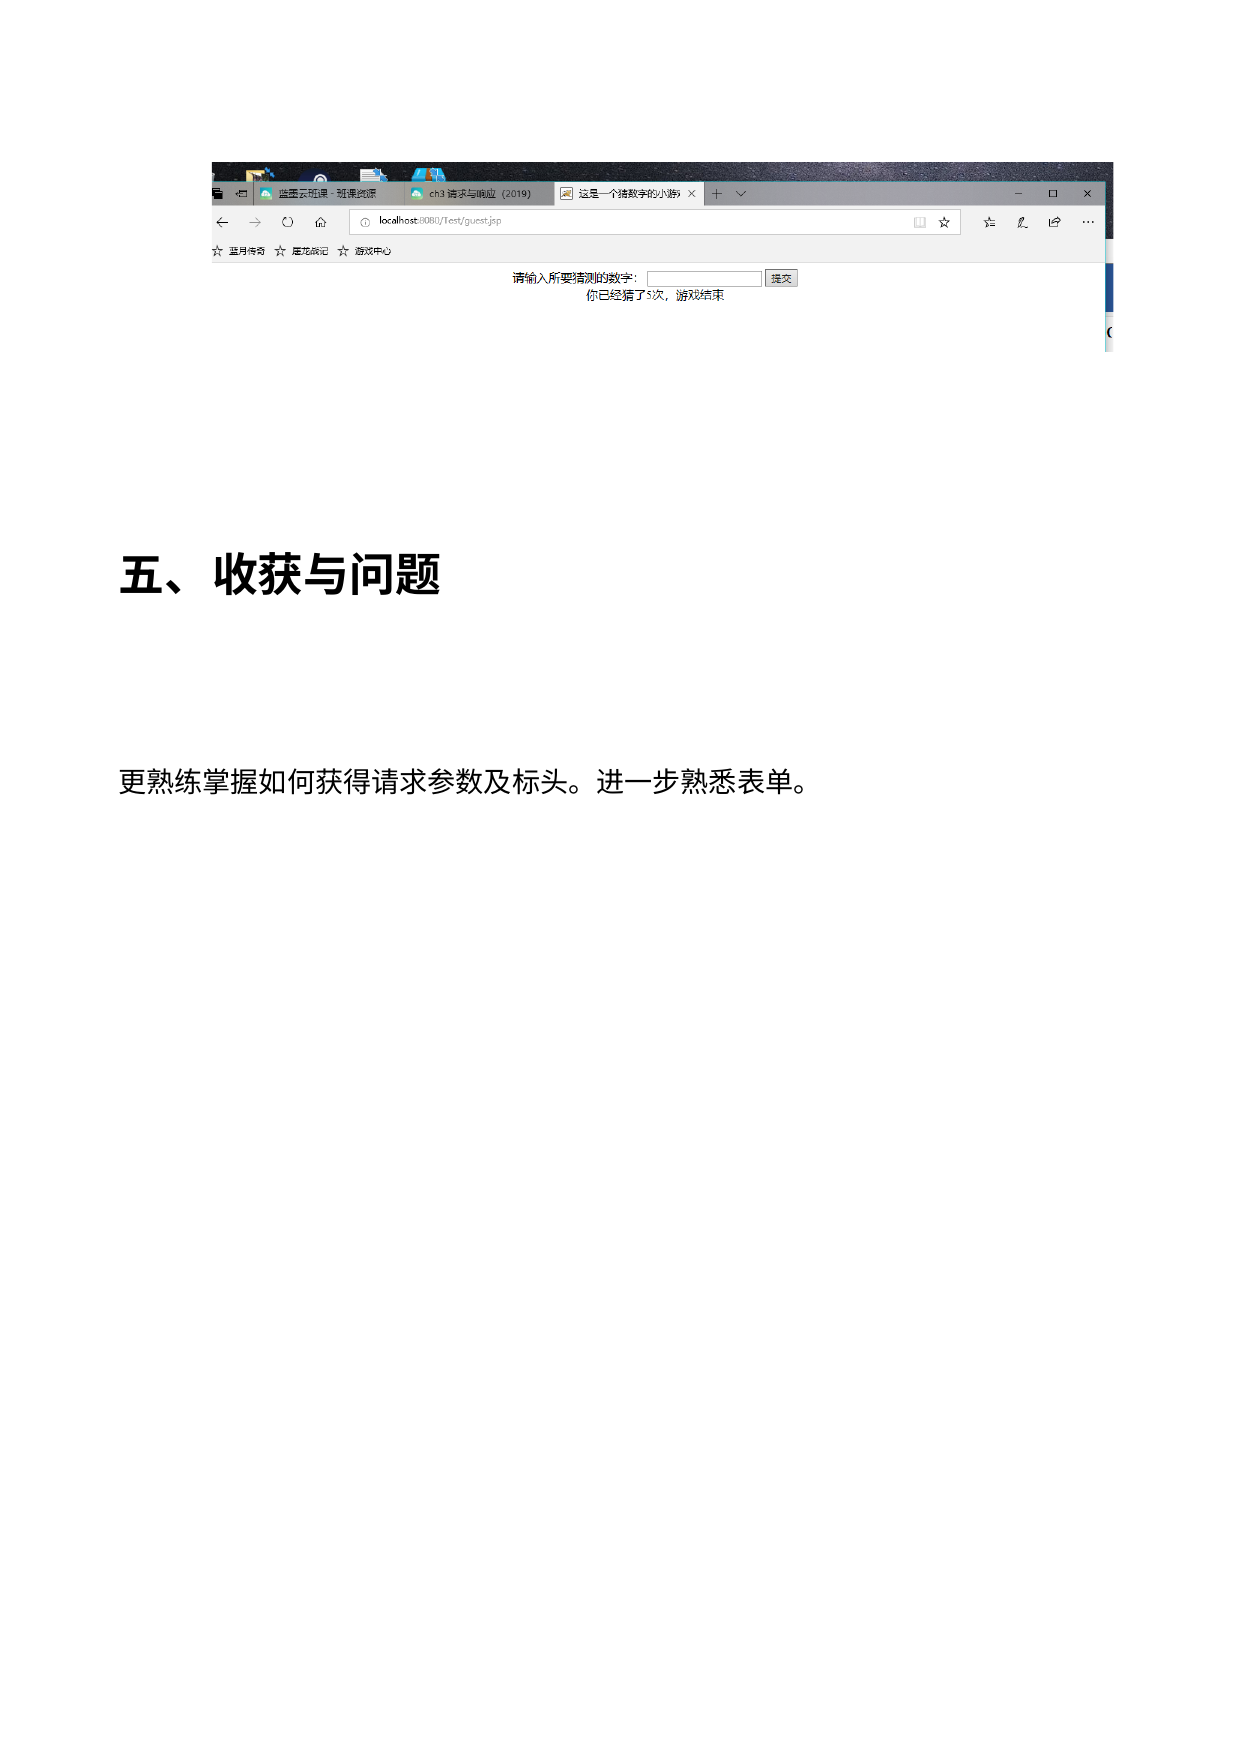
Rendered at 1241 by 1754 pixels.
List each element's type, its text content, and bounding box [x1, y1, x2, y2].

subtitle 收获与问题 [118, 522, 1093, 620]
picture [211, 162, 1114, 352]
text 更熟练掌握如何获得请求参数及标头。进一步熟悉表单。 [118, 748, 1093, 813]
